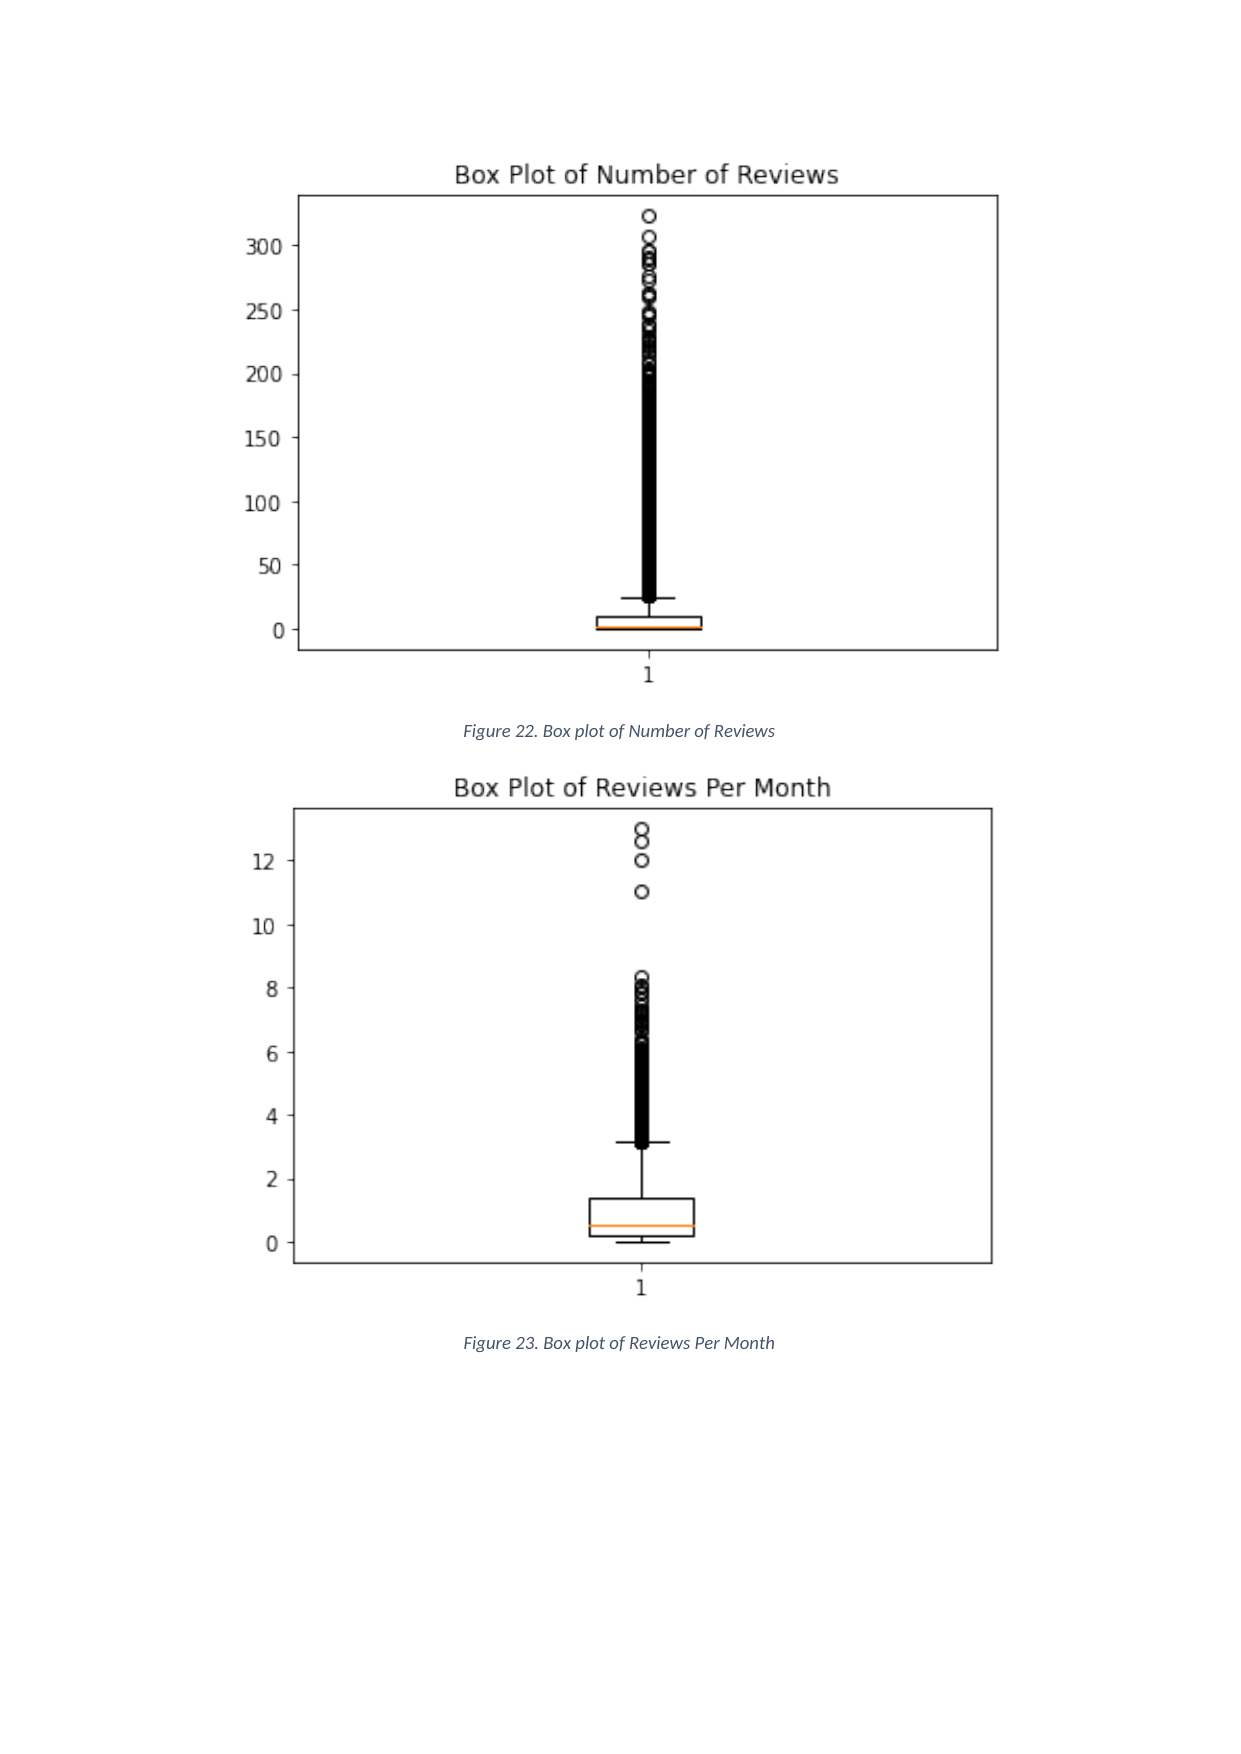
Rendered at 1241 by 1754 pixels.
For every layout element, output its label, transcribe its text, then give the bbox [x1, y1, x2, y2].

picture [229, 150, 1012, 700]
picture [237, 762, 1004, 1313]
